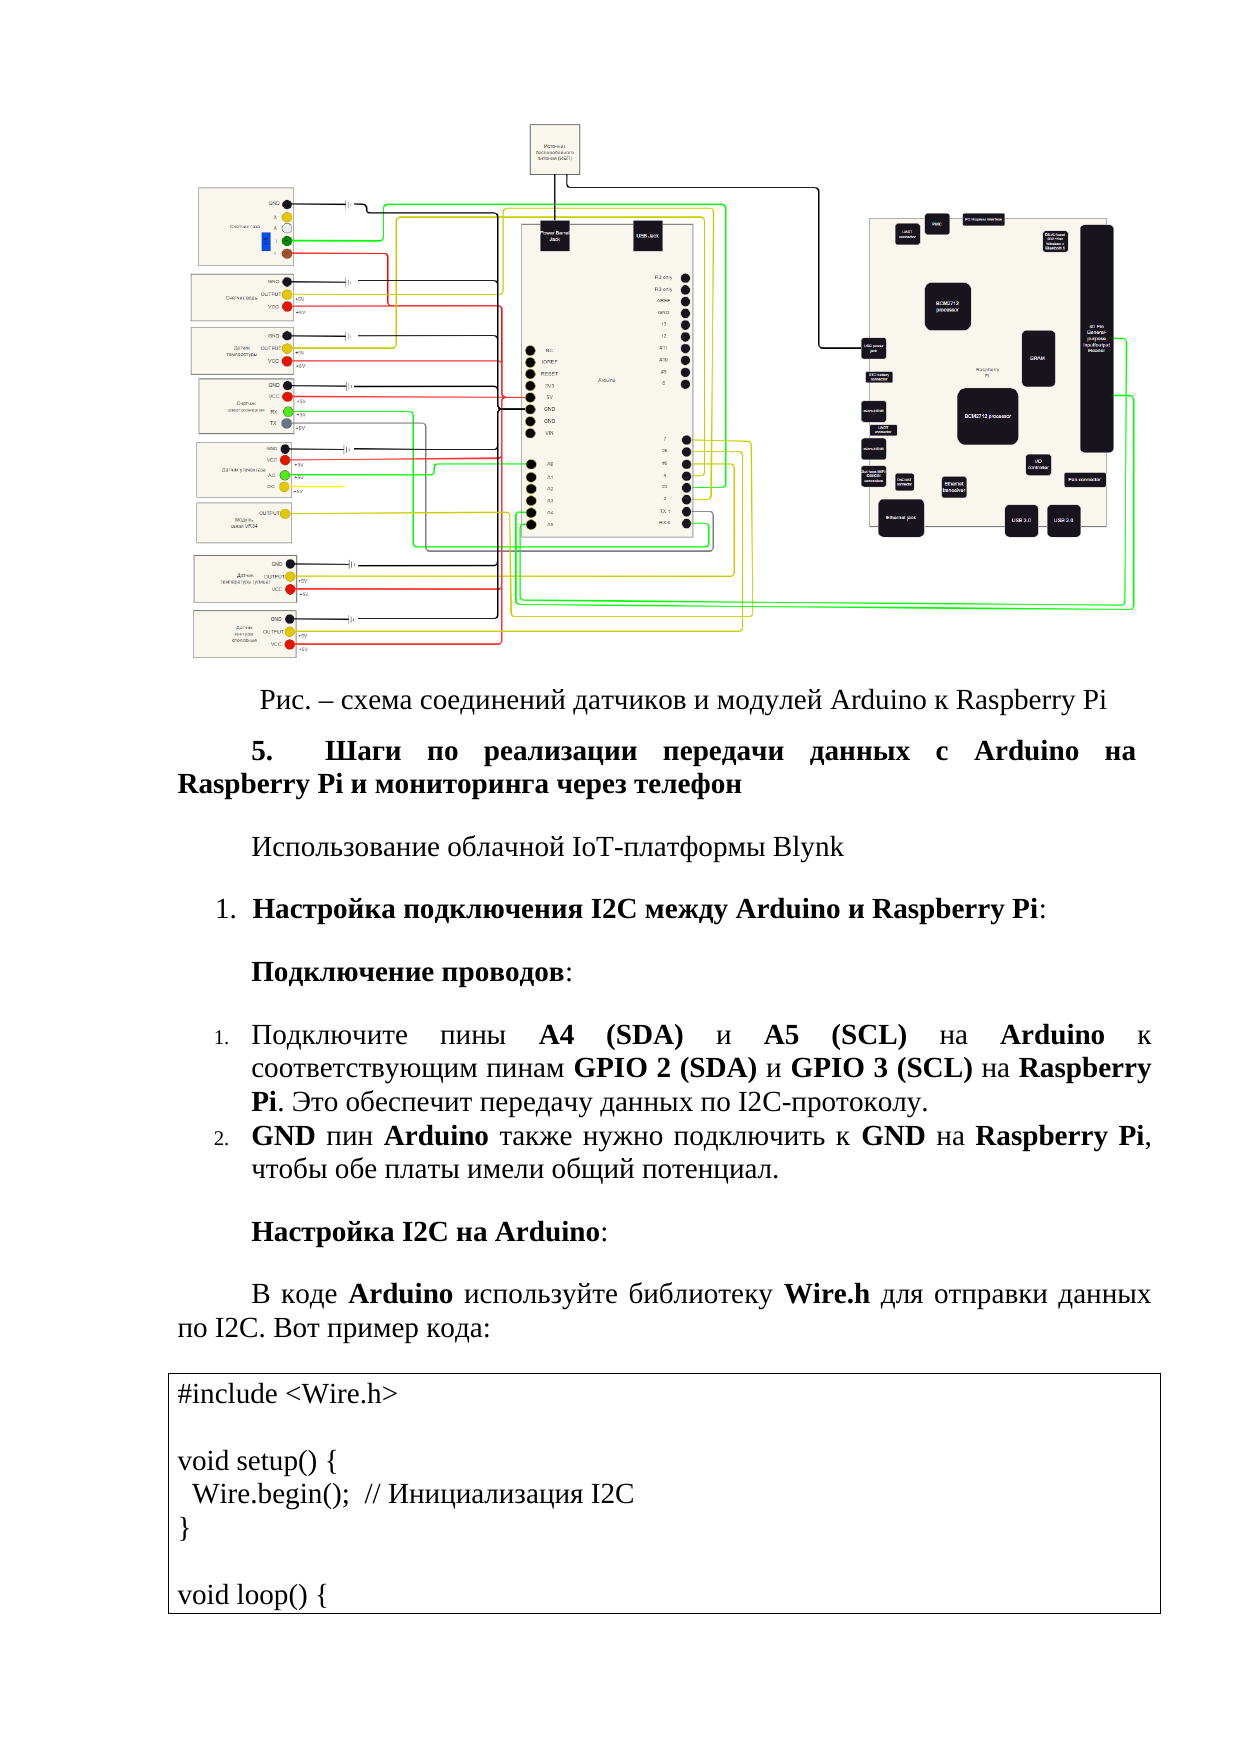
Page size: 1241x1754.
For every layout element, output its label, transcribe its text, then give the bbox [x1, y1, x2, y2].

text Использование облачной IoT-платформы Blynk [177, 829, 1152, 862]
text #include <Wire.h> [169, 1374, 1160, 1409]
text } [177, 1510, 1152, 1544]
list Шаги по реализации передачи данных с Arduino на Raspberry Pi и мониторинга через телефон [177, 733, 1137, 800]
text Рис. – схема соединений датчиков и модулей Arduino к Raspberry Pi [215, 682, 1152, 716]
text Настройка I2C на Arduino: [177, 1214, 1152, 1247]
text void loop() { [169, 1574, 1160, 1613]
list GND пин Arduino также нужно подключить к GND на Raspberry Pi, чтобы обе платы имели общий потенциал. [213, 1118, 1152, 1185]
list Настройка подключения I2C между Arduino и Raspberry Pi: [215, 892, 1152, 925]
text В коде Arduino используйте библиотеку Wire.h для отправки данных по I2C. Вот пример кода: [177, 1277, 1152, 1344]
text Подключение проводов: [177, 954, 1152, 988]
picture [177, 118, 1152, 669]
text Wire.begin(); // Инициализация I2C [177, 1477, 1152, 1510]
text void setup() { [177, 1443, 1152, 1477]
list Подключите пины A4 (SDA) и A5 (SCL) на Arduino к соответствующим пинам GPIO 2 (SDA) и GPIO 3 (SCL) на Raspberry Pi. Это обеспечит передачу данных по I2C-протоколу. [213, 1017, 1152, 1118]
